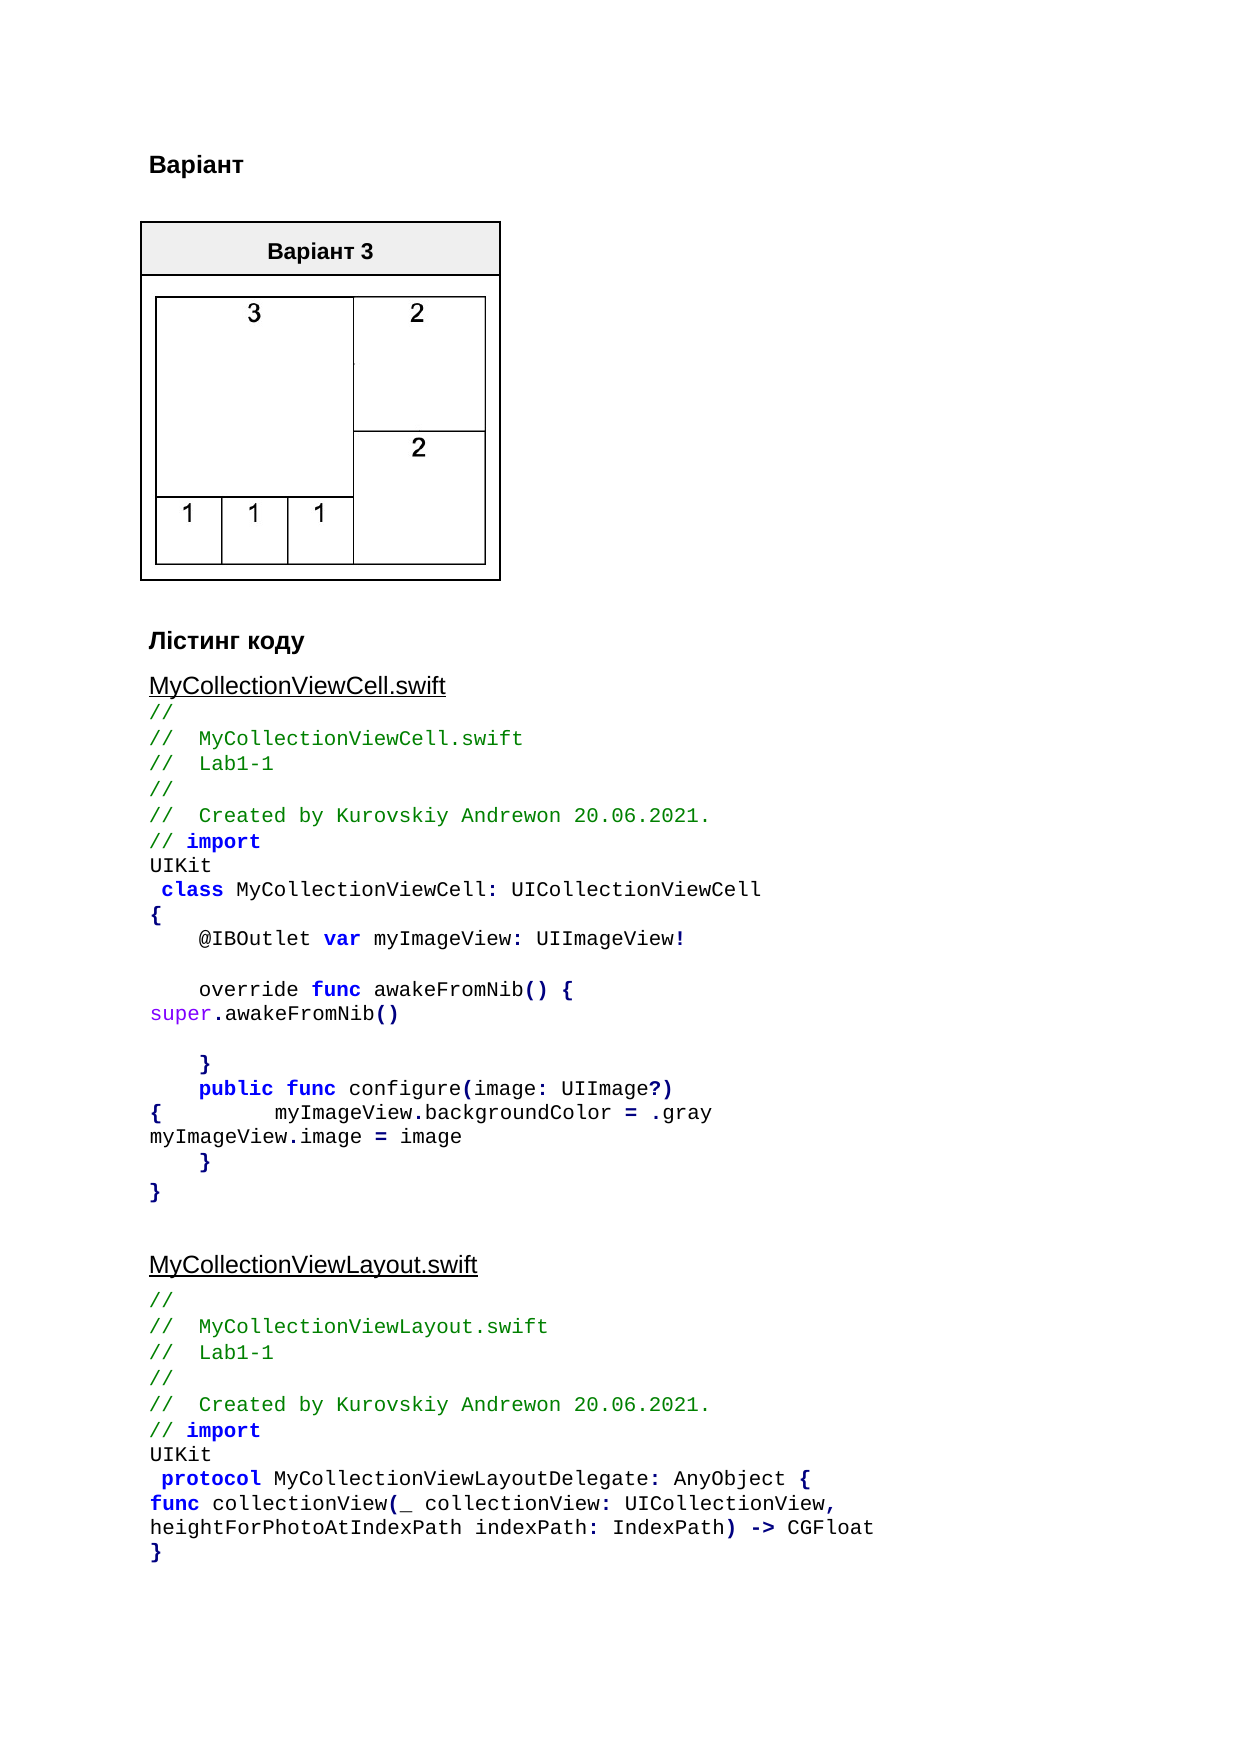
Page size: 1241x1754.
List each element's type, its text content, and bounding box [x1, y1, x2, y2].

text } [148, 1181, 1090, 1204]
text // Created by Kurovskiy Andrewon 20.06.2021. [148, 1394, 1090, 1417]
text Варіант [148, 150, 1090, 179]
text protocol MyCollectionViewLayoutDelegate: AnyObject { func collectionView(_ collectionView: UICollectionView, heightForPhotoAtIndexPath indexPath: IndexPath) -> CGFloat } [148, 1468, 887, 1565]
text } [148, 1151, 1090, 1175]
text // import UIKit [148, 1420, 301, 1468]
text // [148, 1368, 1090, 1392]
subtitle MyCollectionViewLayout.swift [148, 1250, 775, 1279]
text @IBOutlet var myImageView: UIImageView! [148, 928, 1090, 952]
text // MyCollectionViewLayout.swift [148, 1316, 1090, 1340]
table_cell [142, 276, 499, 579]
text } [148, 1053, 225, 1077]
text // Created by Kurovskiy Andrewon 20.06.2021. [148, 805, 1090, 829]
text // MyCollectionViewCell.swift [148, 727, 1090, 751]
text // [148, 702, 1090, 725]
text class MyCollectionViewCell: UICollectionViewCell { [148, 879, 775, 927]
text // Lab1-1 [148, 753, 1090, 777]
picture [151, 292, 491, 570]
text override func awakeFromNib() { super.awakeFromNib() [148, 979, 837, 1027]
text Лістинг коду [148, 626, 1090, 654]
text // import UIKit [148, 831, 301, 879]
text public func configure(image: UIImage?) { myImageView.backgroundColor = .gray myImageView.image = image [148, 1078, 912, 1150]
text // [148, 1291, 1090, 1314]
table_header Варіант 3 [142, 223, 499, 274]
text // [148, 779, 1090, 803]
text // Lab1-1 [148, 1342, 1090, 1366]
subtitle MyCollectionViewCell.swift [148, 671, 775, 699]
